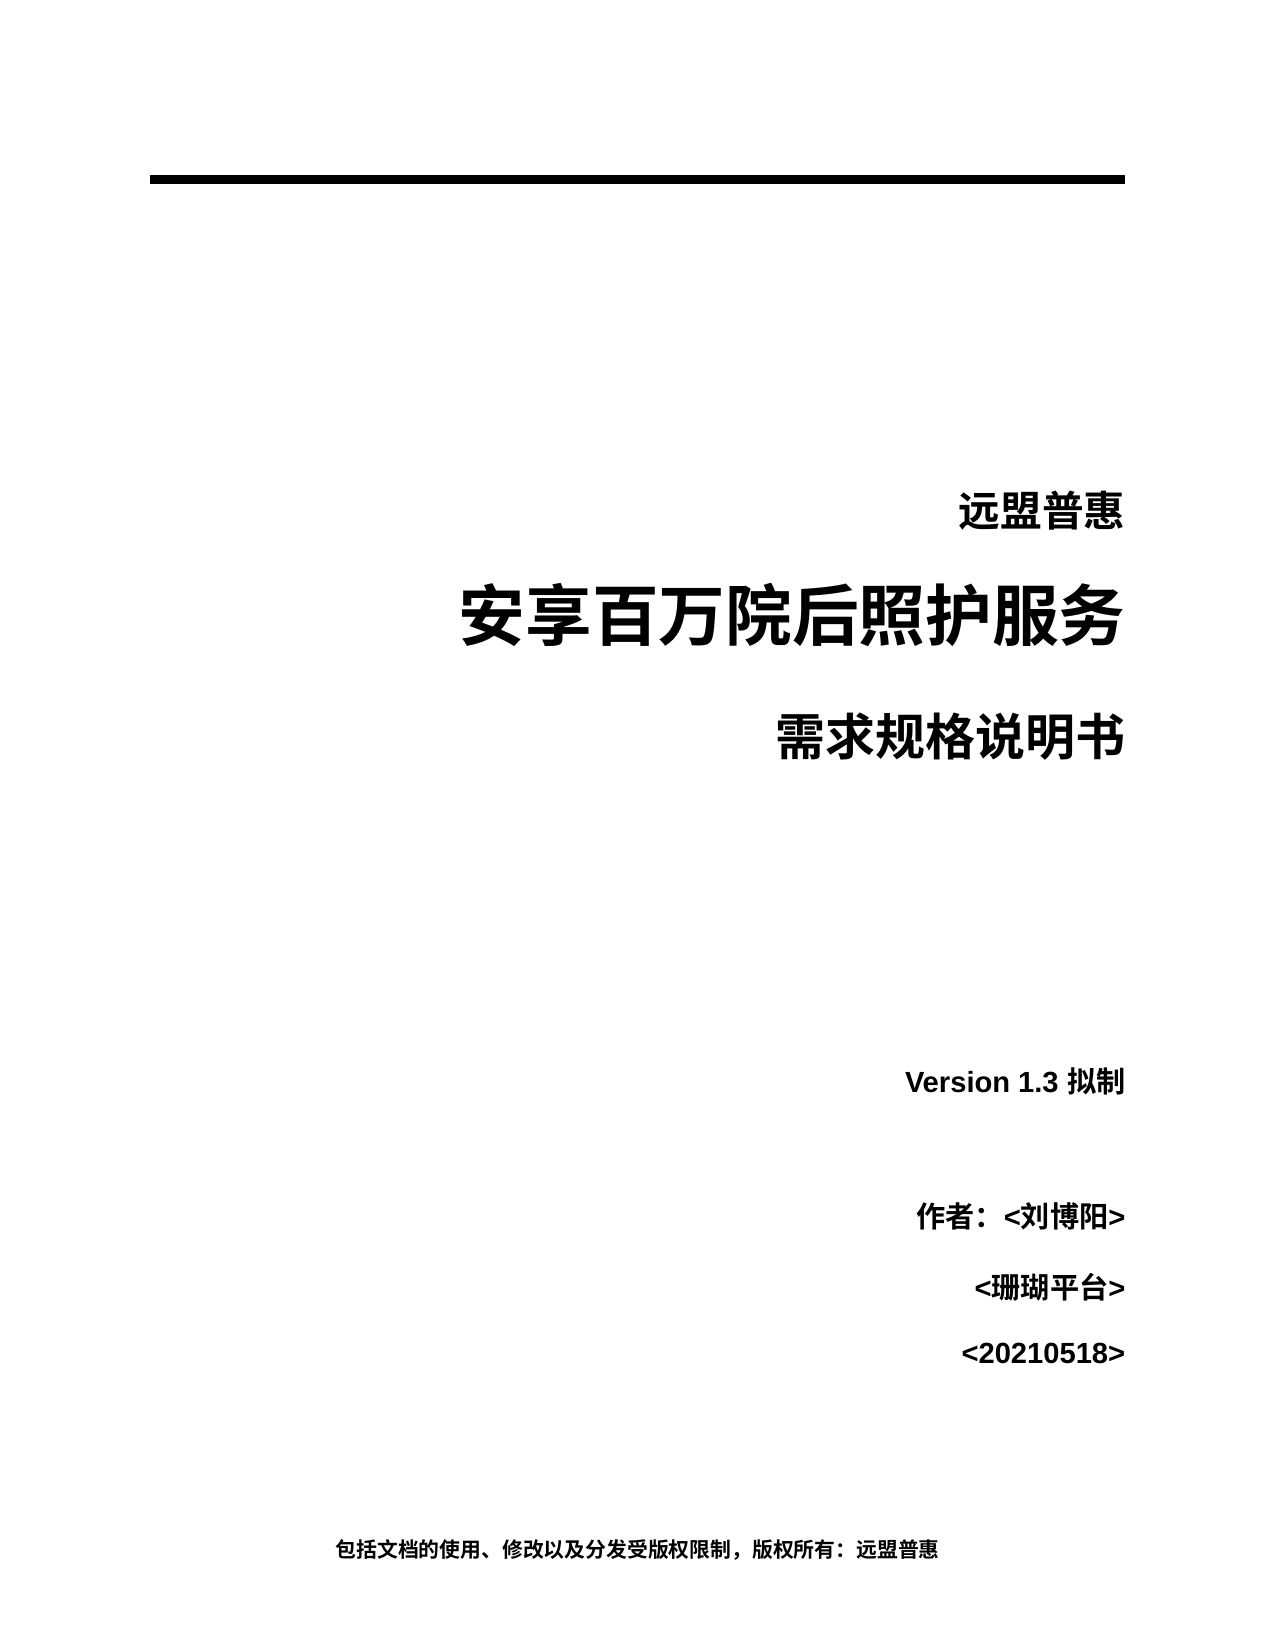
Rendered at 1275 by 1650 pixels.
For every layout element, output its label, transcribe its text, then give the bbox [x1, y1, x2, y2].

title 需求规格说明书 [150, 697, 1125, 770]
text 远盟普惠 [150, 467, 1125, 538]
text 作者：<刘博阳> [150, 1193, 1125, 1236]
title 安享百万院后照护服务 [150, 563, 1125, 660]
text <20210518> [150, 1336, 1125, 1370]
text Version 1.3 拟制 [150, 1059, 1125, 1101]
text <珊瑚平台> [150, 1265, 1125, 1307]
